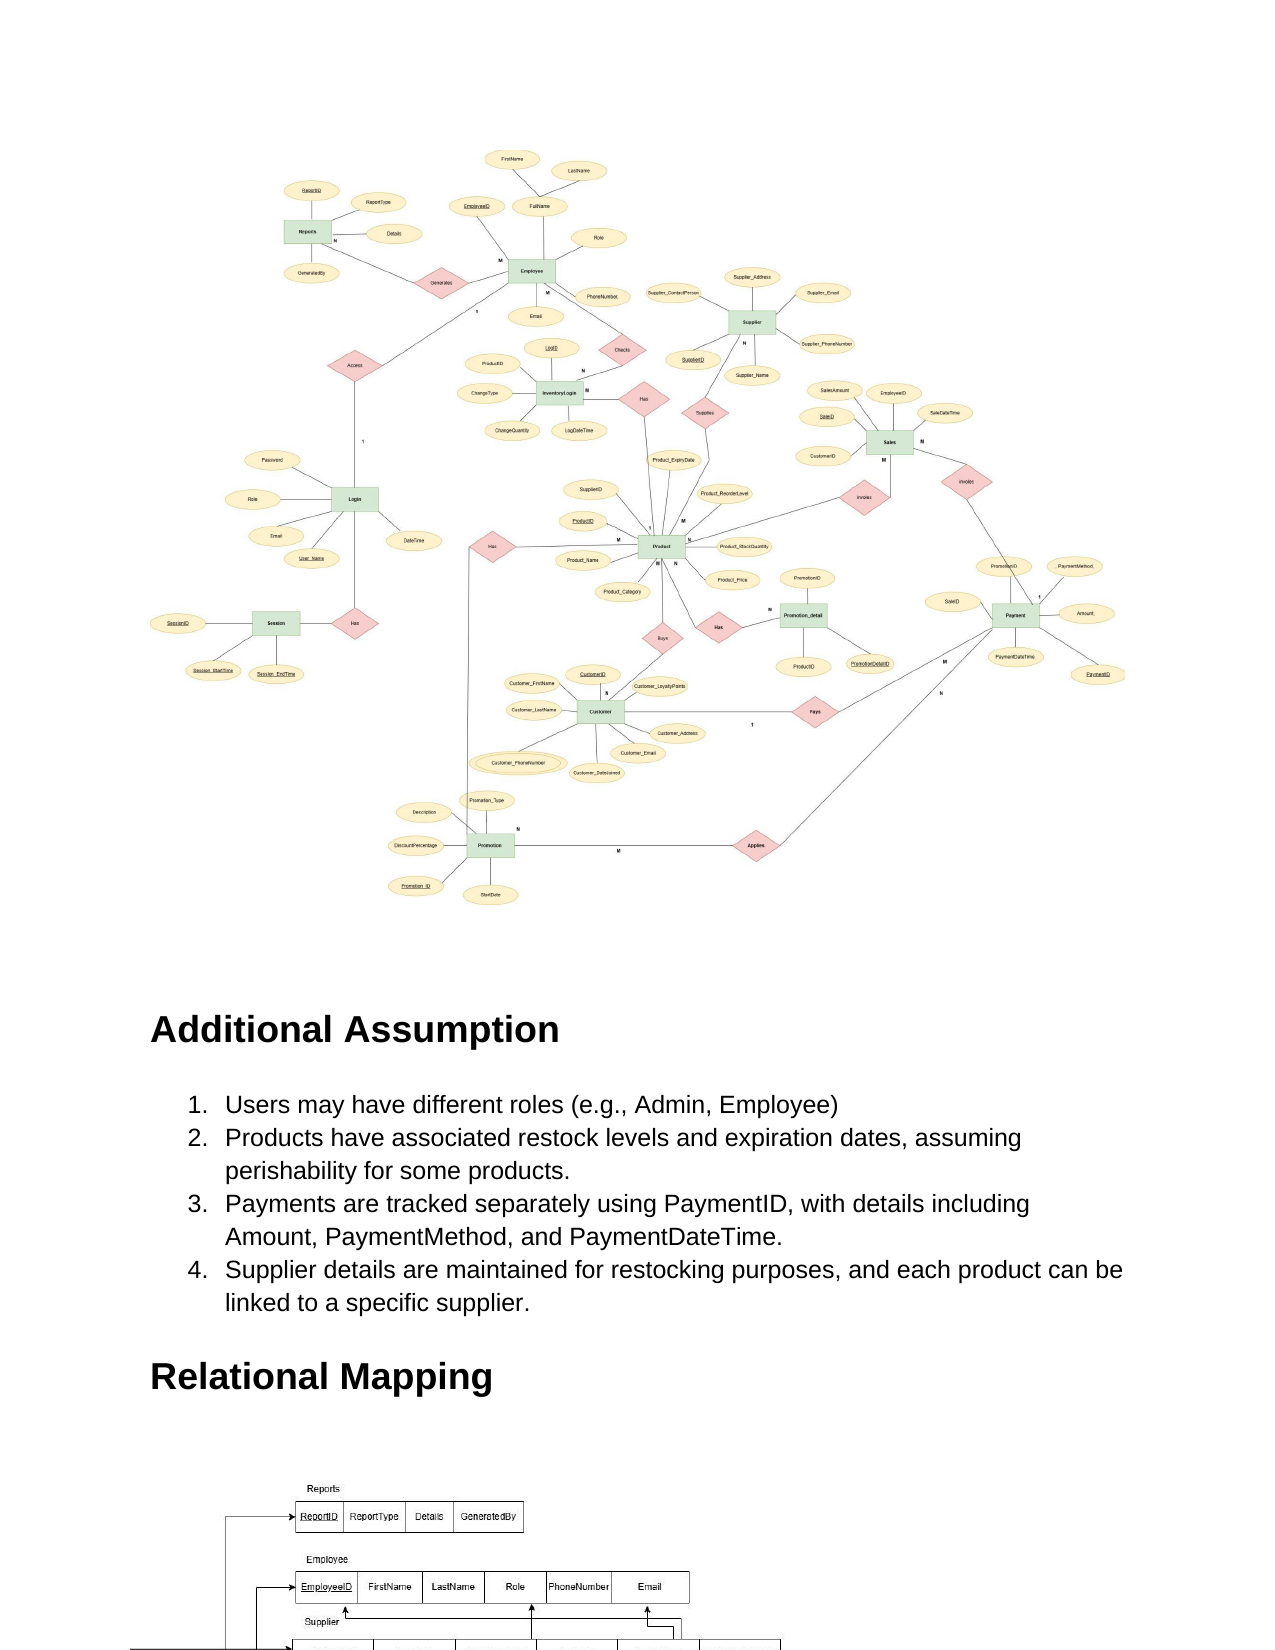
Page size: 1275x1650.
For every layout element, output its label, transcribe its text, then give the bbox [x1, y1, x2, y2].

picture [93, 1477, 1164, 1650]
list Supplier details are maintained for restocking purposes, and each product can be linked to a specific supplier. [187, 1255, 1125, 1317]
list Payments are tracked separately using PaymentID, with details including Amount, PaymentMethod, and PaymentDateTime. [187, 1189, 1125, 1251]
text Additional Assumption [150, 1007, 1125, 1050]
list Users may have different roles (e.g., Admin, Employee) [187, 1090, 1125, 1118]
picture [150, 150, 1125, 905]
text Relational Mapping [150, 1354, 1125, 1397]
list Products have associated restock levels and expiration dates, assuming perishability for some products. [187, 1123, 1125, 1184]
